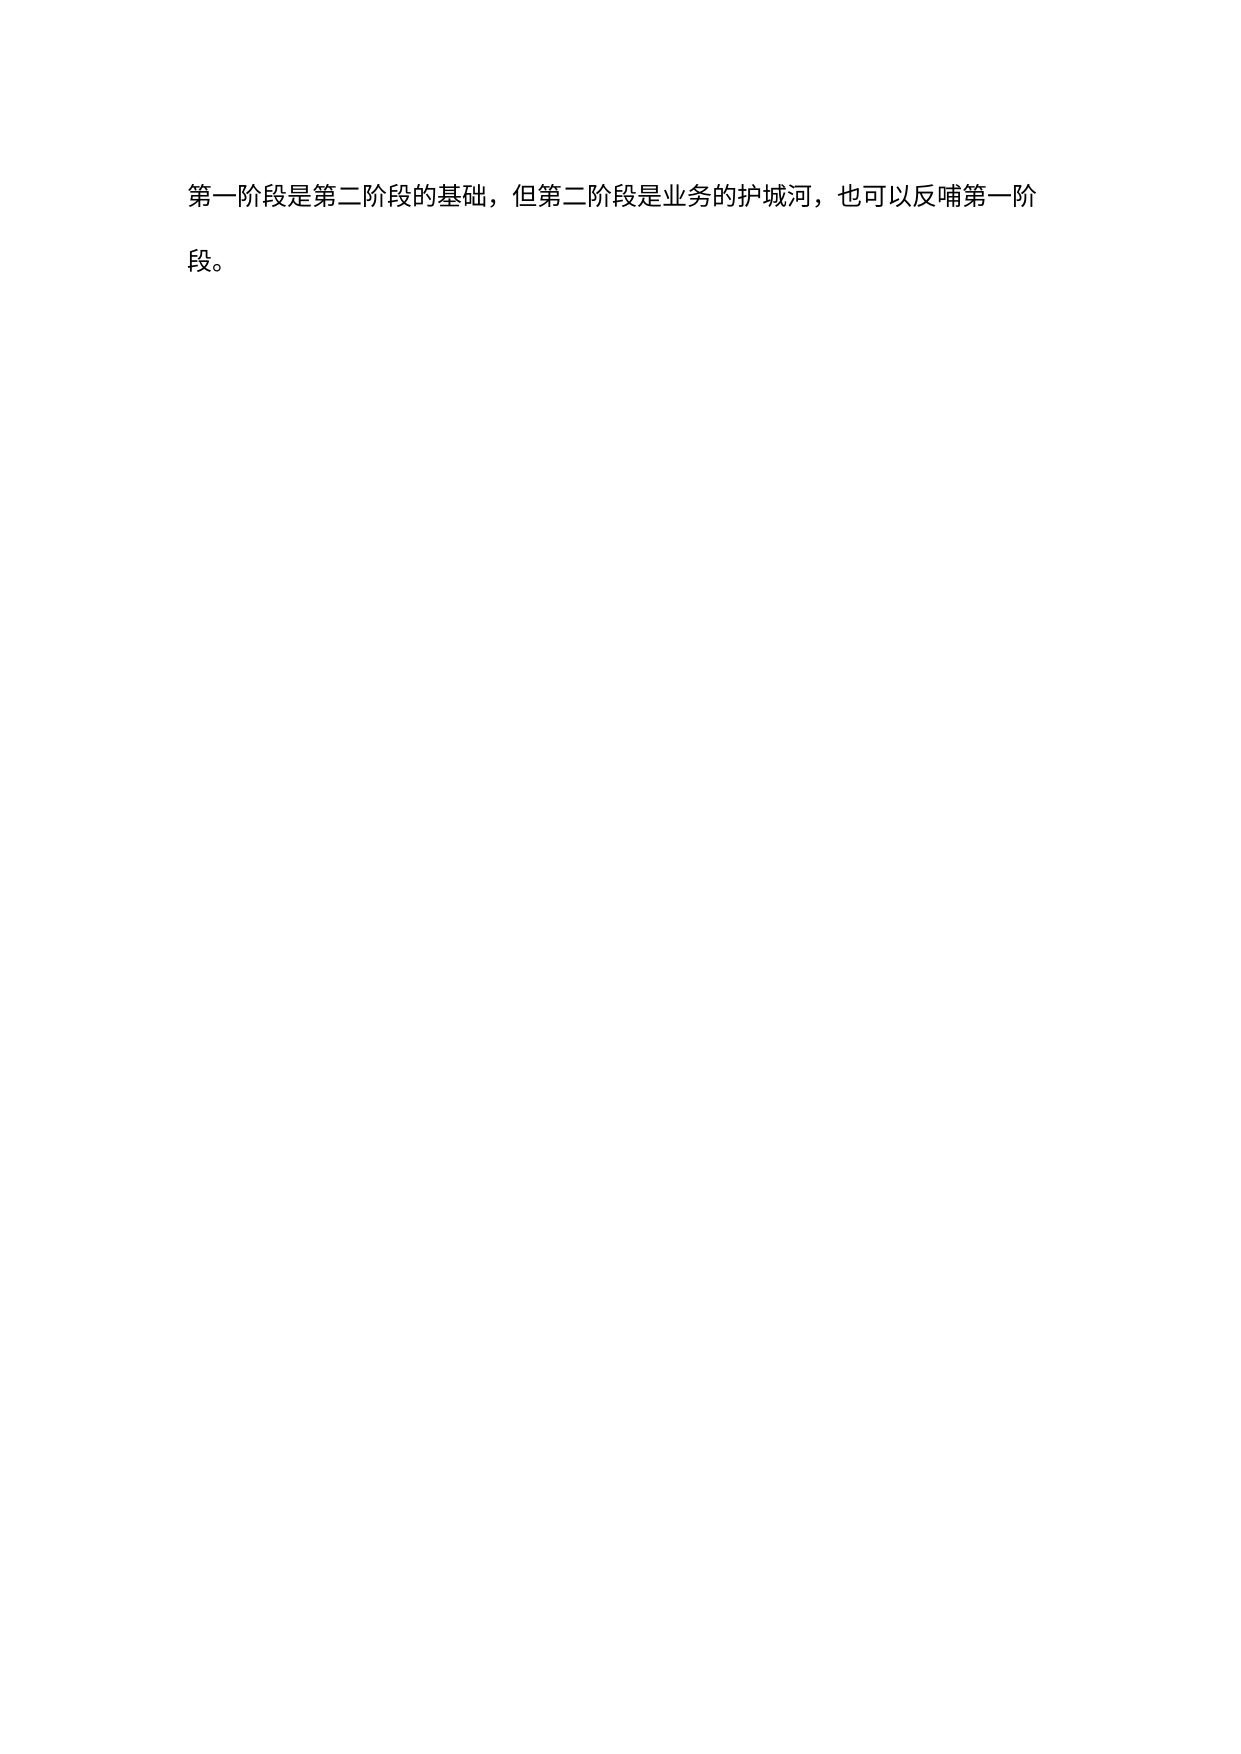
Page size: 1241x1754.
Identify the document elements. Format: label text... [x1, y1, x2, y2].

text 第一阶段是第二阶段的基础，但第二阶段是业务的护城河，也可以反哺第一阶段。 [187, 162, 1053, 292]
